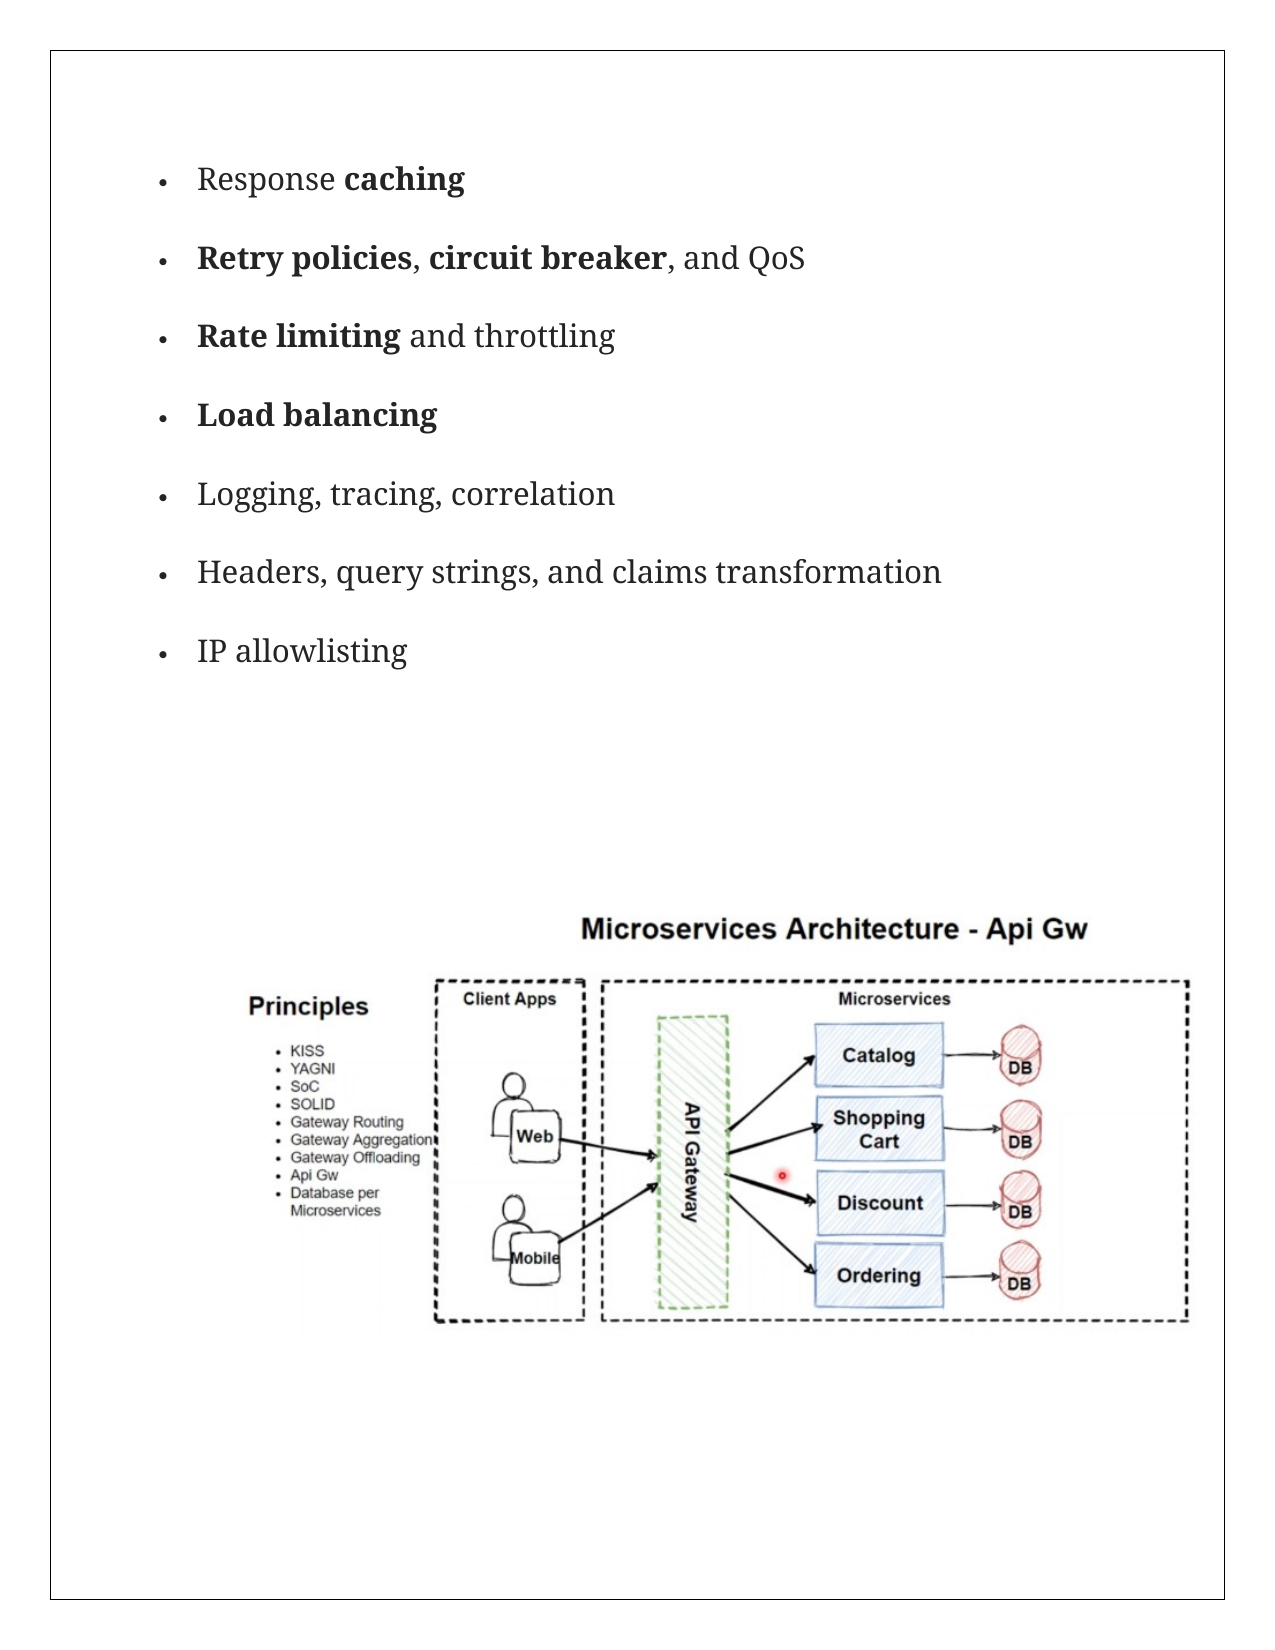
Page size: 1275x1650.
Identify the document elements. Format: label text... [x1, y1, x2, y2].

list Logging, tracing, correlation [159, 464, 1125, 514]
list Load balancing [159, 386, 1125, 436]
list Retry policies, circuit breaker, and QoS [159, 228, 1125, 278]
list Rate limiting and throttling [159, 307, 1125, 357]
list IP allowlisting [159, 621, 1125, 671]
list Headers, query strings, and claims transformation [159, 543, 1125, 593]
list Response caching [159, 150, 1125, 200]
picture [225, 860, 1200, 1339]
